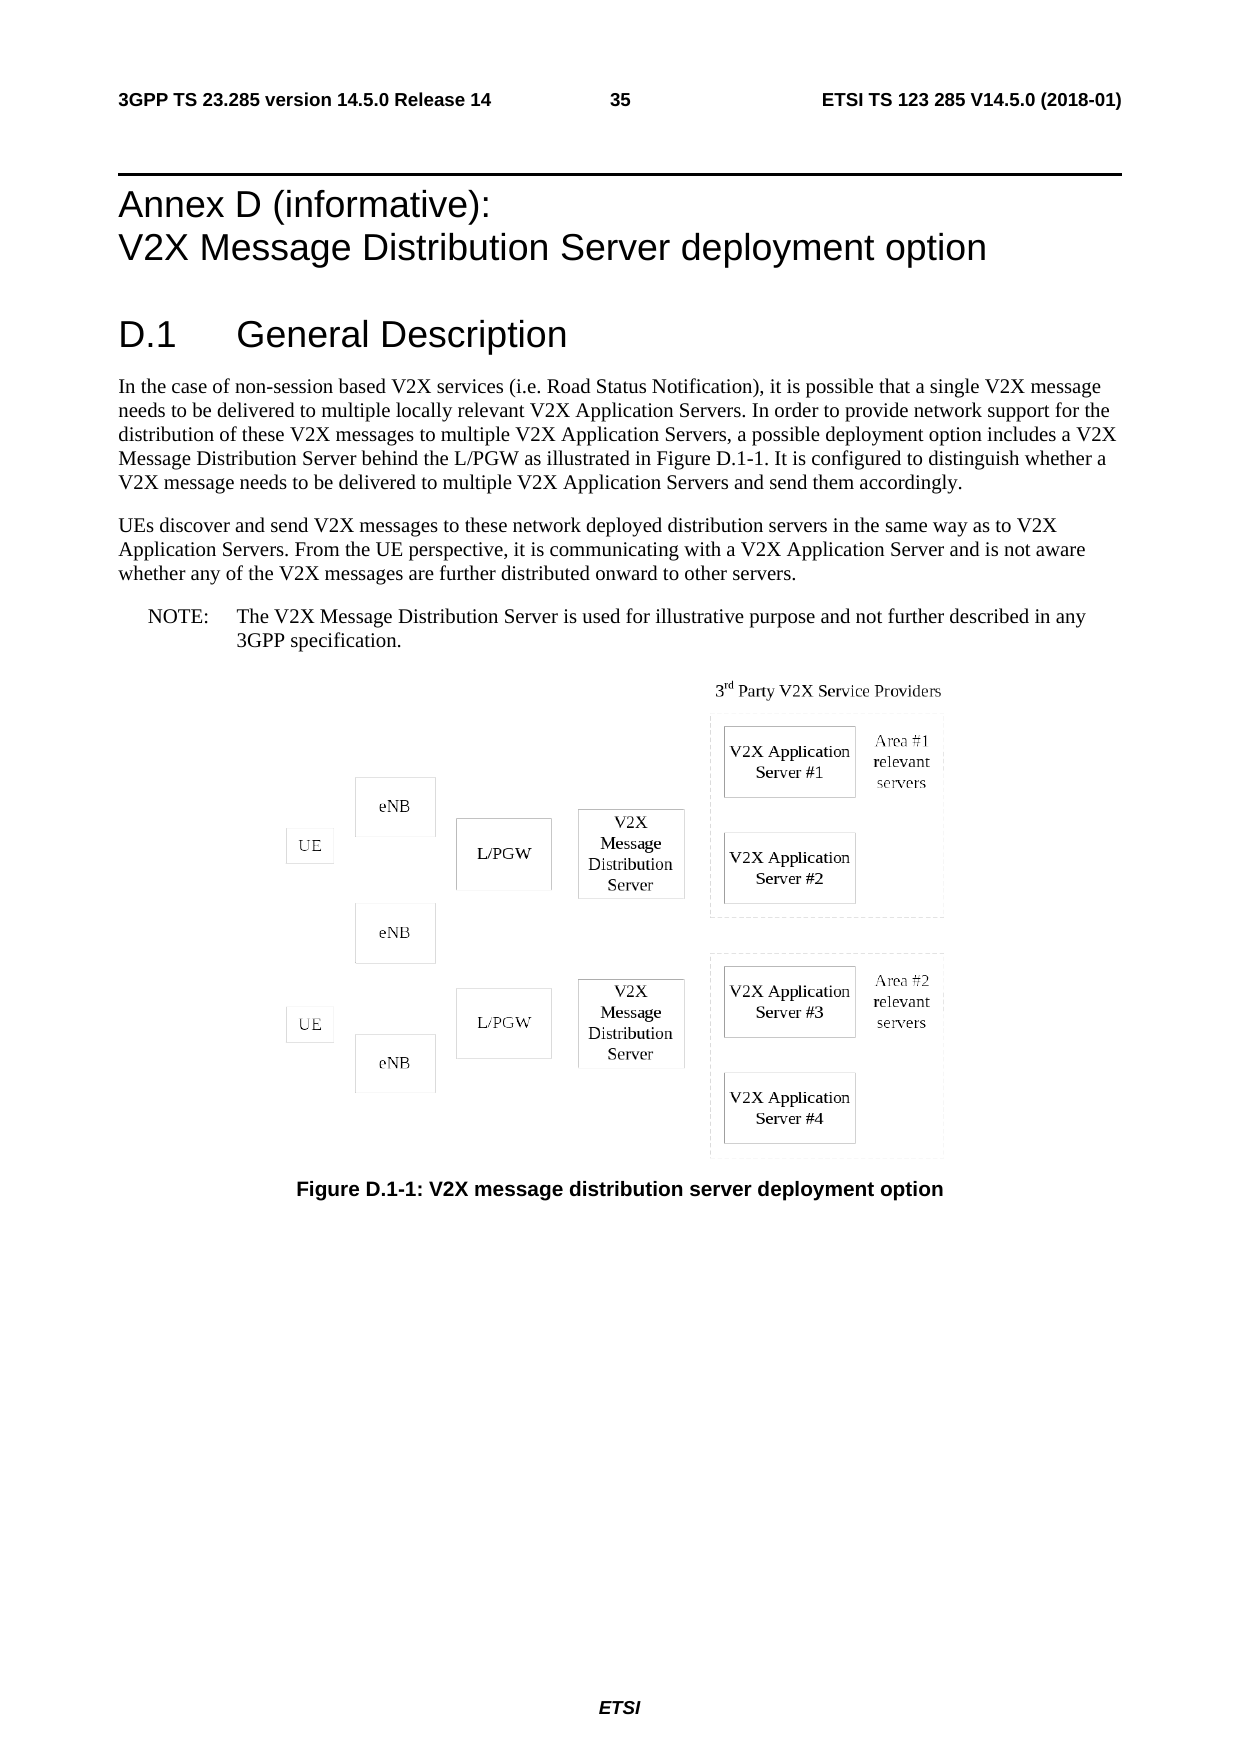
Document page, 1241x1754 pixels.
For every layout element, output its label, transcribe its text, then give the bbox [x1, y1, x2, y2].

subtitle Annex D (informative): V2X Message Distribution Server deployment option [118, 176, 1122, 268]
text UEs discover and send V2X messages to these network deployed distribution servers in the same way as to V2X Application Servers. From the UE perspective, it is communicating with a V2X Application Server and is not aware whether any of the V2X messages are further distributed onward to other servers. [118, 513, 1122, 585]
subtitle D.1 General Description [118, 303, 1122, 355]
text In the case of non-session based V2X services (i.e. Road Status Notification), it is possible that a single V2X message needs to be delivered to multiple locally relevant V2X Application Servers. In order to provide network support for the distribution of these V2X messages to multiple V2X Application Servers, a possible deployment option includes a V2X Message Distribution Server behind the L/PGW as illustrated in Figure D.1-1. It is configured to distinguish whether a V2X message needs to be delivered to multiple V2X Application Servers and send them accordingly. [118, 374, 1122, 494]
text NOTE: The V2X Message Distribution Server is used for illustrative purpose and not further described in any 3GPP specification. [148, 604, 1122, 652]
text Figure D.1-1: V2X message distribution server deployment option [118, 1177, 1122, 1201]
